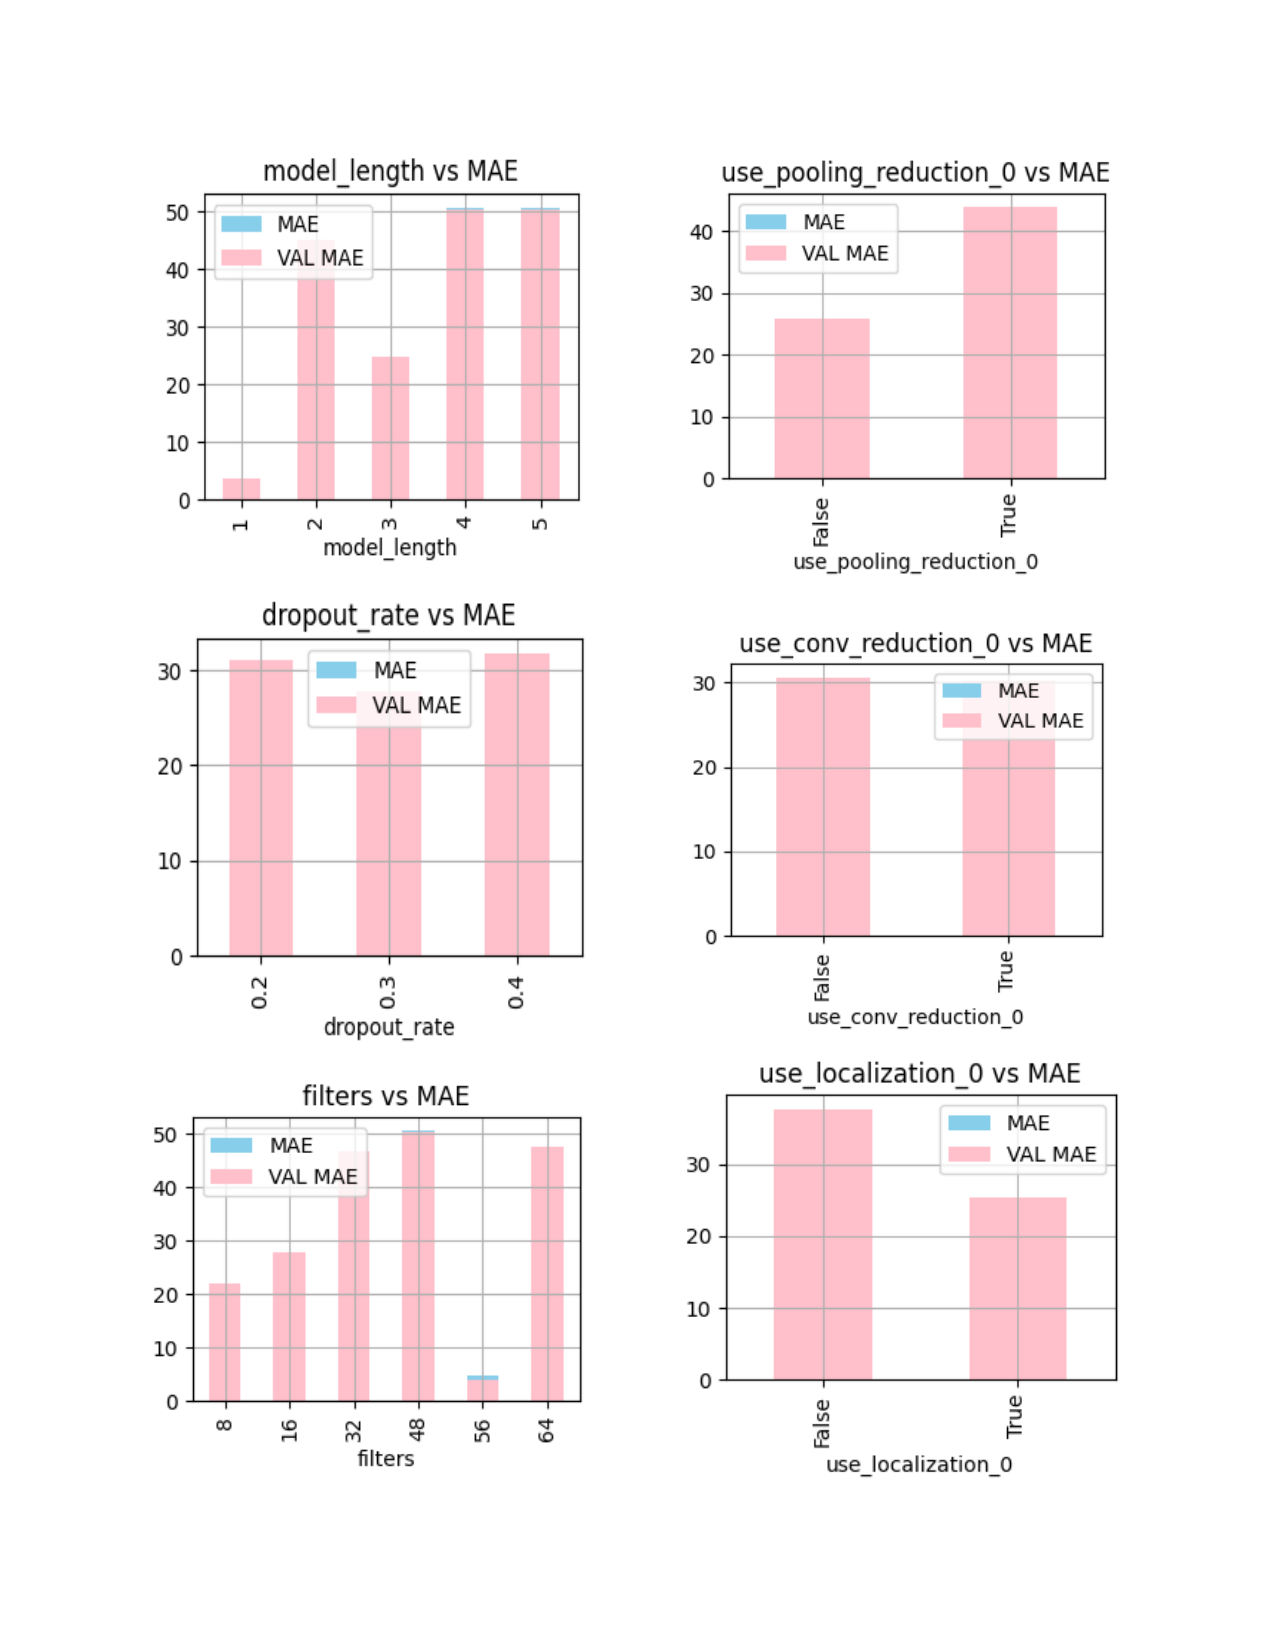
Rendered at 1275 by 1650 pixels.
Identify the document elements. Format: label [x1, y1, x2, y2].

picture [150, 1056, 600, 1496]
picture [150, 150, 600, 586]
picture [675, 602, 1125, 1047]
picture [150, 590, 600, 1052]
picture [675, 1050, 1125, 1490]
picture [675, 150, 1125, 599]
